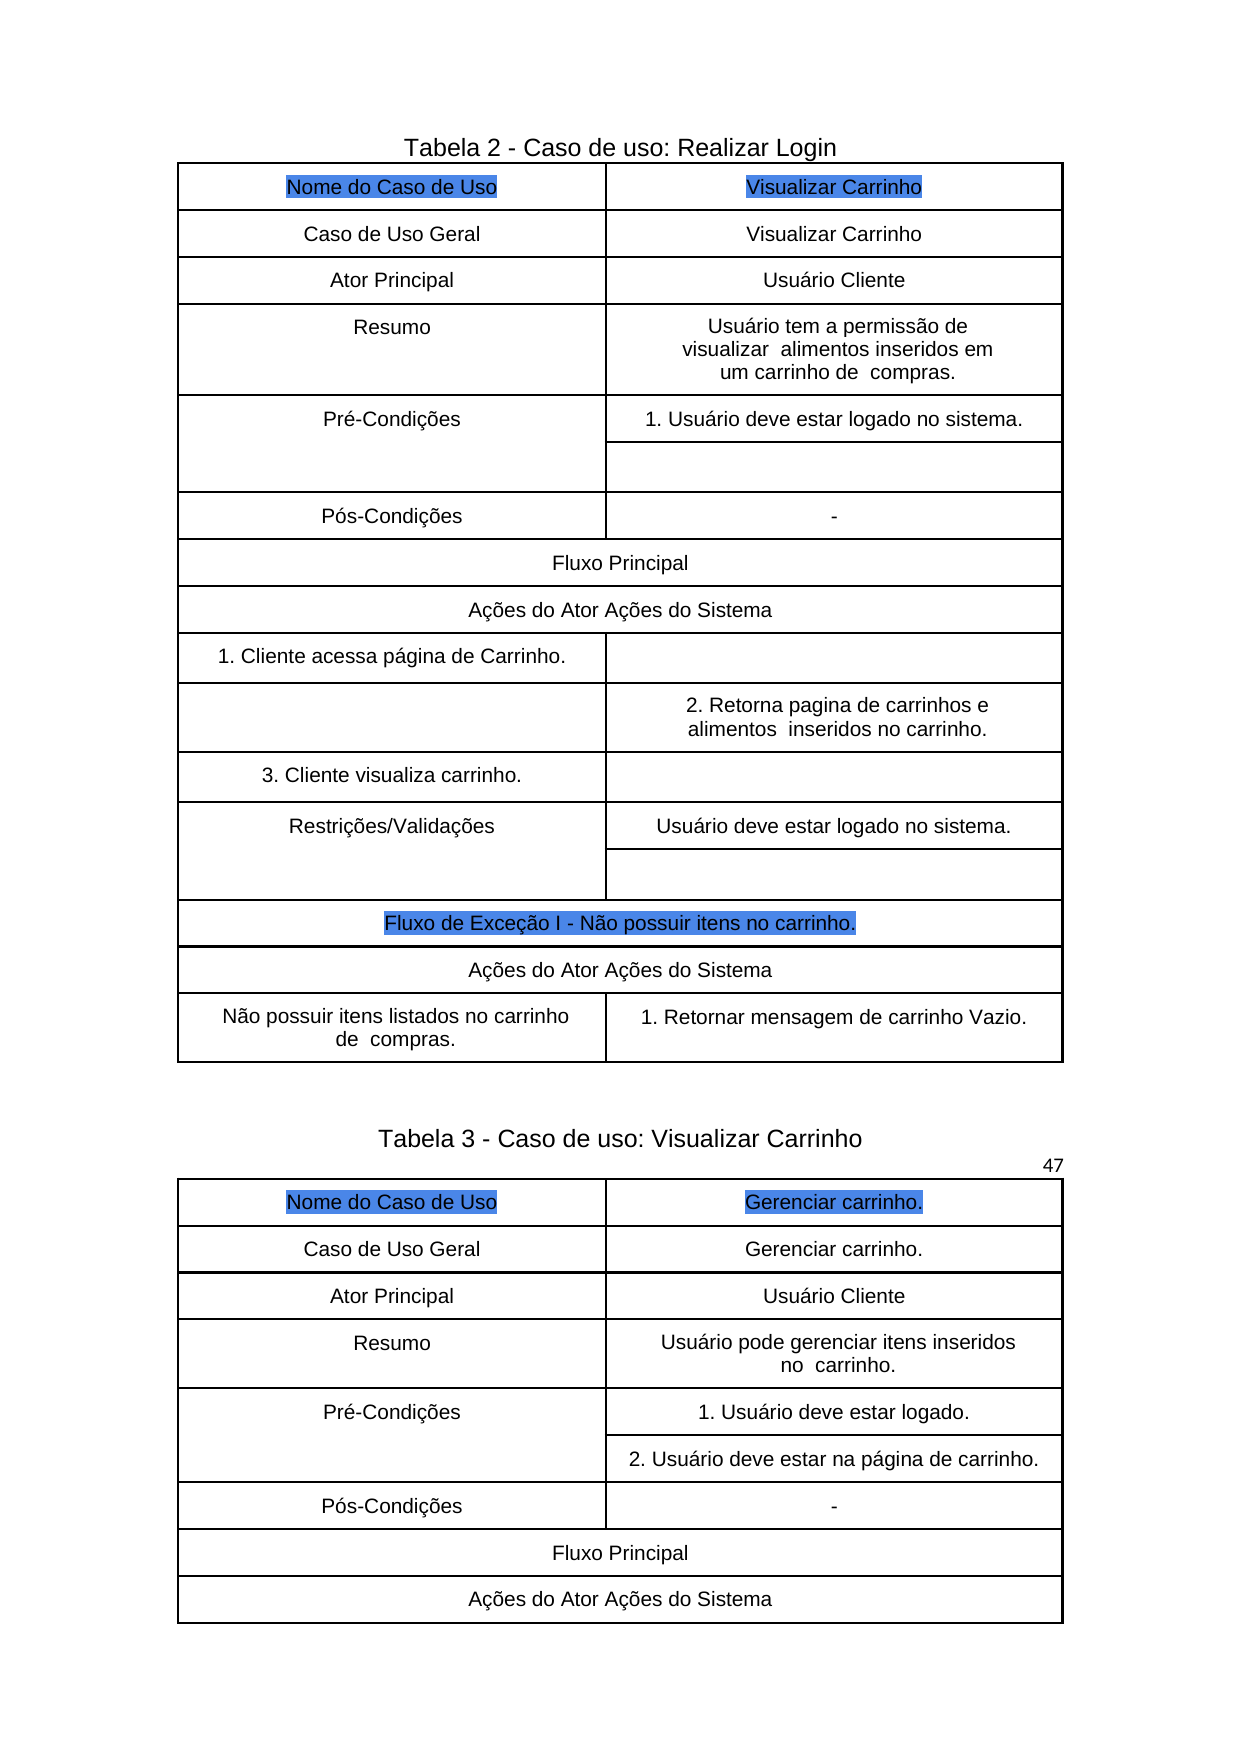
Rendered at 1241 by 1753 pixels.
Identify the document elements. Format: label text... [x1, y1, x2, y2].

table_cell Usuário tem a permissão de visualizar alimentos inseridos em um carrinho de compras. [607, 305, 1061, 394]
table_cell [607, 850, 1061, 898]
table_header Nome do Caso de Uso [179, 1180, 605, 1224]
table_header Visualizar Carrinho [607, 164, 1061, 209]
table_cell 2. Usuário deve estar na página de carrinho. [607, 1436, 1061, 1481]
text Tabela 2 - Caso de uso: Realizar Login [404, 133, 1139, 162]
table_cell 1. Usuário deve estar logado. [607, 1389, 1061, 1434]
table_cell [607, 443, 1061, 491]
table_header Gerenciar carrinho. [607, 1180, 1061, 1224]
text Tabela 3 - Caso de uso: Visualizar Carrinho [378, 1123, 1139, 1152]
table_cell Gerenciar carrinho. [607, 1227, 1061, 1271]
table_cell Restrições/Validações [179, 803, 605, 898]
table_cell 1. Cliente acessa página de Carrinho. [179, 634, 605, 682]
table_cell Ações do Ator Ações do Sistema [179, 587, 1061, 632]
table_cell Ator Principal [179, 258, 605, 303]
table_cell Caso de Uso Geral [179, 1227, 605, 1271]
table_cell [607, 634, 1061, 682]
table_cell Fluxo Principal [179, 540, 1061, 585]
table_cell Usuário deve estar logado no sistema. [607, 803, 1061, 848]
text 47 [148, 1152, 1064, 1178]
table_cell Caso de Uso Geral [179, 211, 605, 256]
table_cell [607, 753, 1061, 801]
table_cell Resumo [179, 1320, 605, 1387]
table_cell Usuário pode gerenciar itens inseridos no carrinho. [607, 1320, 1061, 1387]
table_cell Ações do Ator Ações do Sistema [179, 948, 1061, 992]
table_cell [179, 684, 605, 751]
table_cell Ator Principal [179, 1274, 605, 1318]
table_cell Não possuir itens listados no carrinho de compras. [179, 994, 605, 1061]
table_cell 1. Retornar mensagem de carrinho Vazio. [607, 994, 1061, 1061]
table_cell Usuário Cliente [607, 1274, 1061, 1318]
table_cell 3. Cliente visualiza carrinho. [179, 753, 605, 801]
table_cell Pós-Condições [179, 1483, 605, 1528]
table_cell Fluxo de Exceção I - Não possuir itens no carrinho. [179, 901, 1061, 945]
table_cell Usuário Cliente [607, 258, 1061, 303]
table_cell Fluxo Principal [179, 1530, 1061, 1575]
table_cell 1. Usuário deve estar logado no sistema. [607, 396, 1061, 441]
table_cell Visualizar Carrinho [607, 211, 1061, 256]
table_cell Pré-Condições [179, 1389, 605, 1481]
table_cell - [607, 1483, 1061, 1528]
table_cell Pré-Condições [179, 396, 605, 491]
table_cell - [607, 493, 1061, 538]
table_cell Resumo [179, 305, 605, 394]
table_header Nome do Caso de Uso [179, 164, 605, 209]
table_cell 2. Retorna pagina de carrinhos e alimentos inseridos no carrinho. [607, 684, 1061, 751]
table_cell Ações do Ator Ações do Sistema [179, 1577, 1061, 1622]
table_cell Pós-Condições [179, 493, 605, 538]
